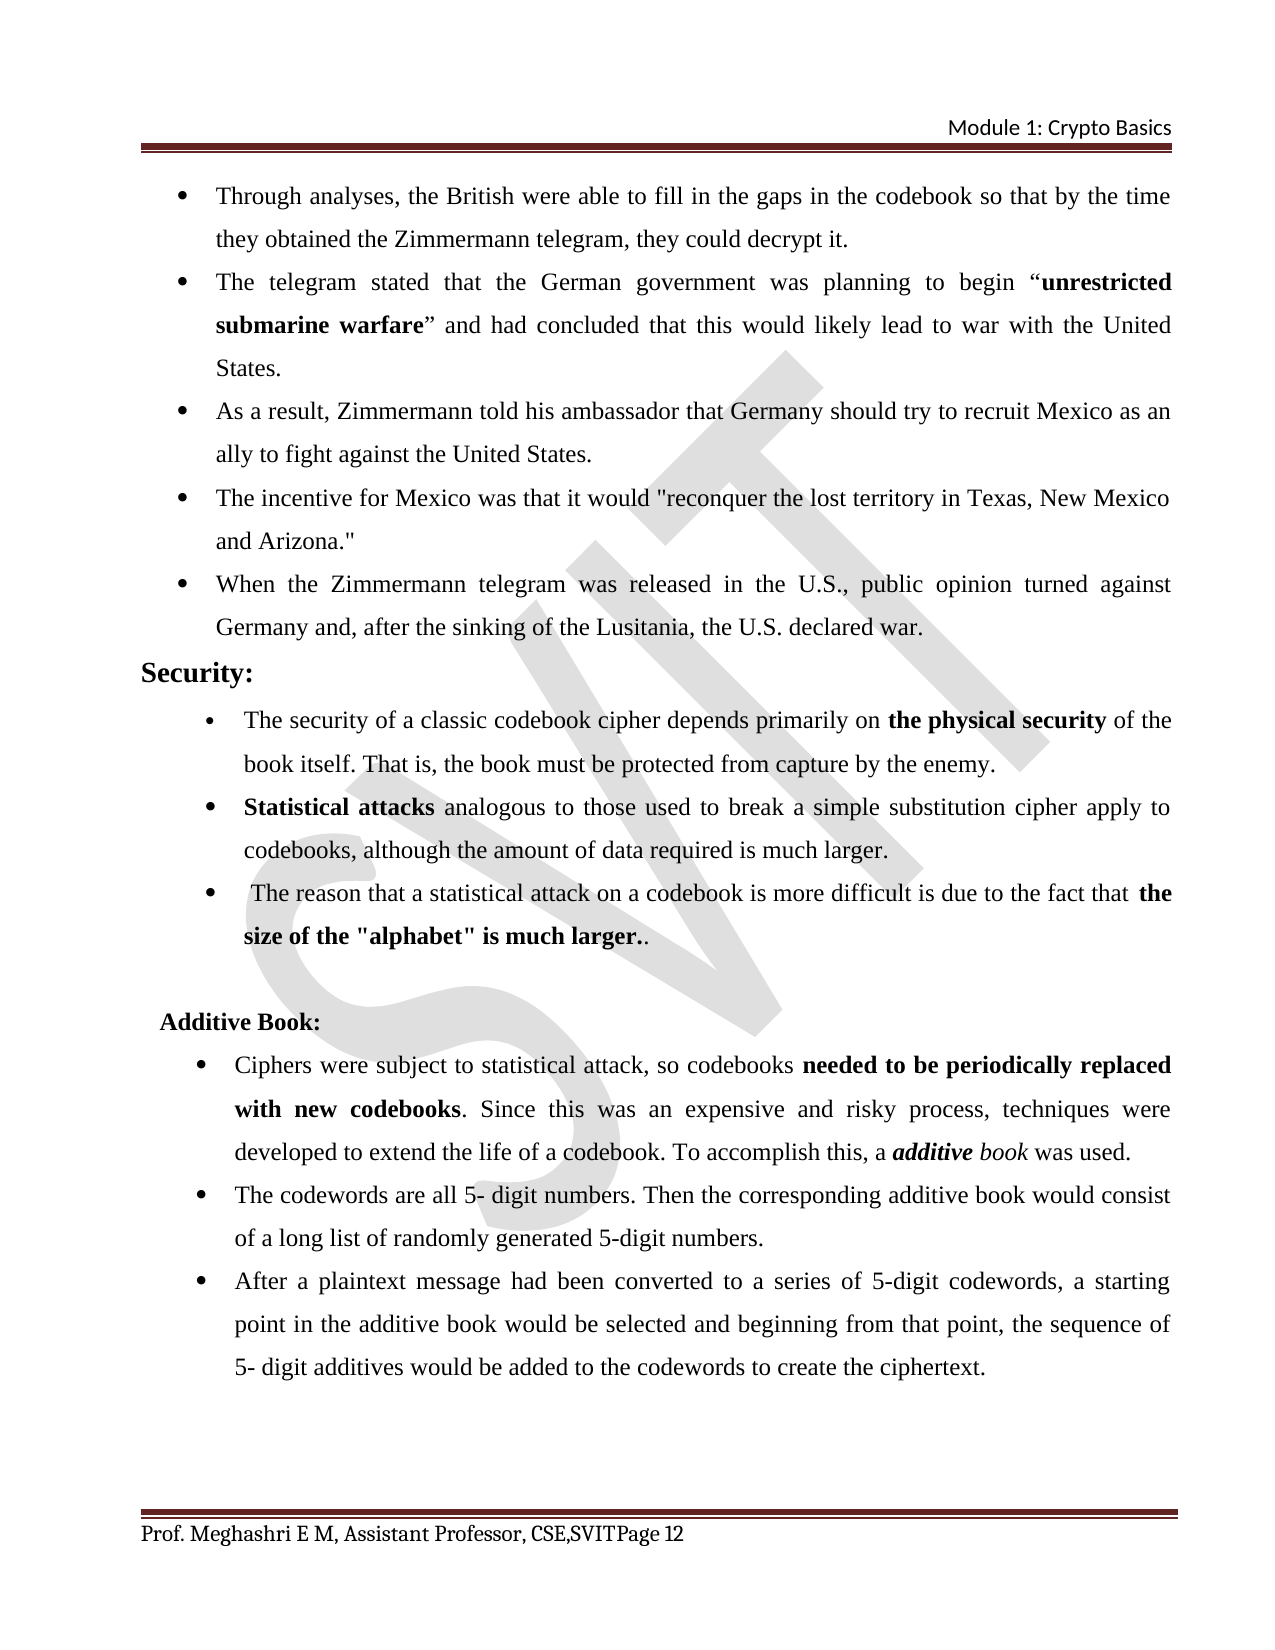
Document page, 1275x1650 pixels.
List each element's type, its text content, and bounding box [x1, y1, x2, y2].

list Statistical attacks analogous to those used to break a simple substitution cipher apply to codebooks, although the amount of data required is much larger. [206, 792, 1172, 864]
list The reason that a statistical attack on a codebook is more difficult is due to the fact that the size of the "alphabet" is much larger.. [206, 878, 1172, 950]
list The incentive for Mexico was that it would "reconquer the lost territory in Texas, New Mexico and Arizona." [178, 483, 1172, 554]
list The security of a classic codebook cipher depends primarily on the physical security of the book itself. That is, the book must be protected from capture by the enemy. [206, 706, 1172, 777]
list The telegram stated that the German government was planning to begin “unrestricted submarine warfare” and had concluded that this would likely lead to war with the United States. [178, 267, 1172, 382]
list Through analyses, the British were able to fill in the gaps in the codebook so that by the time they obtained the Zimmermann telegram, they could decrypt it. [178, 181, 1172, 253]
list Ciphers were subject to statistical attack, so codebooks needed to be periodically replaced with new codebooks. Since this was an expensive and risky process, techniques were developed to extend the life of a codebook. To accomplish this, a additive book was used. [197, 1051, 1172, 1166]
list As a result, Zimmermann told his ambassador that Germany should try to recruit Mexico as an ally to fight against the United States. [178, 396, 1172, 468]
text Security: [141, 655, 1172, 689]
list When the Zimmermann telegram was released in the U.S., public opinion turned against Germany and, after the sinking of the Lusitania, the U.S. declared war. [178, 569, 1172, 641]
list After a plaintext message had been converted to a series of 5-digit codewords, a starting point in the additive book would be selected and beginning from that point, the sequence of 5- digit additives would be added to the codewords to create the ciphertext. [197, 1266, 1172, 1381]
list Additive Book: [159, 1007, 1172, 1036]
list The codewords are all 5- digit numbers. Then the corresponding additive book would consist of a long list of randomly generated 5-digit numbers. [197, 1180, 1172, 1252]
